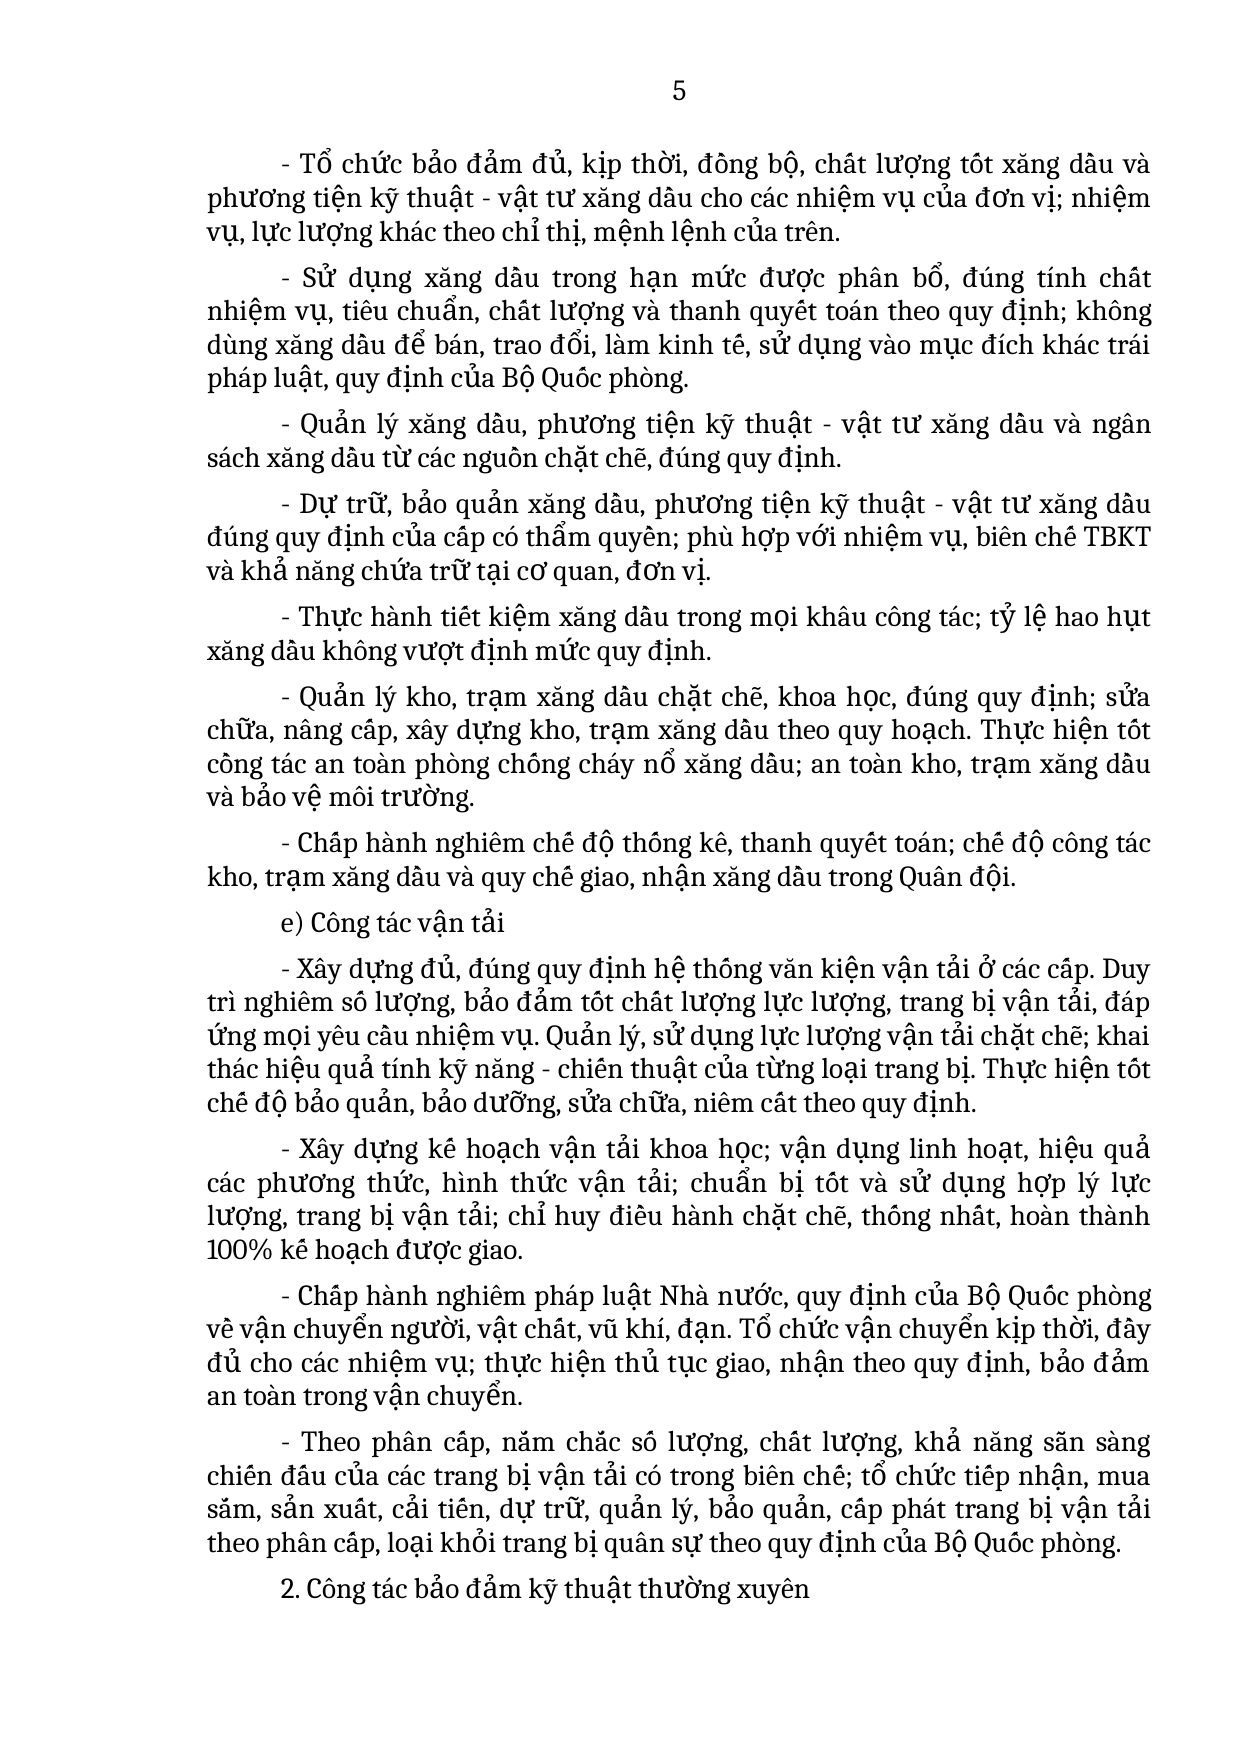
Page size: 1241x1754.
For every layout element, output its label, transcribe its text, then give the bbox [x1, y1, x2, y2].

text - Sử dụng xăng dầu trong hạn mức được phân bổ, đúng tính chất nhiệm vụ, tiêu chuẩn, chất lượng và thanh quyết toán theo quy định; không dùng xăng dầu để bán, trao đổi, làm kinh tế, sử dụng vào mục đích khác trái pháp luật, quy định của Bộ Quốc phòng. [207, 261, 1152, 395]
text - Xây dựng kế hoạch vận tải khoa học; vận dụng linh hoạt, hiệu quả các phương thức, hình thức vận tải; chuẩn bị tốt và sử dụng hợp lý lực lượng, trang bị vận tải; chỉ huy điều hành chặt chẽ, thống nhất, hoàn thành 100% kế hoạch được giao. [207, 1132, 1152, 1266]
text - Theo phân cấp, nắm chắc số lượng, chất lượng, khả năng sẵn sàng chiến đấu của các trang bị vận tải có trong biên chế; tổ chức tiếp nhận, mua sắm, sản xuất, cải tiến, dự trữ, quản lý, bảo quản, cấp phát trang bị vận tải theo phân cấp, loại khỏi trang bị quân sự theo quy định của Bộ Quốc phòng. [207, 1426, 1152, 1560]
text 2. Công tác bảo đảm kỹ thuật thường xuyên [207, 1572, 1152, 1606]
text - Chấp hành nghiêm chế độ thống kê, thanh quyết toán; chế độ công tác kho, trạm xăng dầu và quy chế giao, nhận xăng dầu trong Quân đội. [207, 826, 1152, 893]
text - Dự trữ, bảo quản xăng dầu, phương tiện kỹ thuật - vật tư xăng dầu đúng quy định của cấp có thẩm quyền; phù hợp với nhiệm vụ, biên chế TBKT và khả năng chứa trữ tại cơ quan, đơn vị. [207, 487, 1152, 588]
text e) Công tác vận tải [207, 906, 1152, 939]
text - Quản lý kho, trạm xăng dầu chặt chẽ, khoa học, đúng quy định; sửa chữa, nâng cấp, xây dựng kho, trạm xăng dầu theo quy hoạch. Thực hiện tốt cồng tác an toàn phòng chống cháy nổ xăng dầu; an toàn kho, trạm xăng dầu và bảo vệ môi trường. [207, 680, 1152, 814]
text - Thực hành tiết kiệm xăng dầu trong mọi khâu công tác; tỷ lệ hao hụt xăng dầu không vượt định mức quy định. [207, 600, 1152, 667]
text - Chấp hành nghiêm pháp luật Nhà nước, quy định của Bộ Quốc phòng về vận chuyển người, vật chất, vũ khí, đạn. Tổ chức vận chuyển kịp thời, đầy đủ cho các nhiệm vụ; thực hiện thủ tục giao, nhận theo quy định, bảo đảm an toàn trong vận chuyển. [207, 1279, 1152, 1413]
text - Tổ chức bảo đảm đủ, kịp thời, đồng bộ, chất lượng tốt xăng dầu và phương tiện kỹ thuật - vật tư xăng dầu cho các nhiệm vụ của đơn vị; nhiệm vụ, lực lượng khác theo chỉ thị, mệnh lệnh của trên. [207, 148, 1152, 248]
text - Xây dựng đủ, đúng quy định hệ thống văn kiện vận tải ở các cấp. Duy trì nghiêm số lượng, bảo đảm tốt chất lượng lực lượng, trang bị vận tải, đáp ứng mọi yêu cầu nhiệm vụ. Quản lý, sử dụng lực lượng vận tải chặt chẽ; khai thác hiệu quả tính kỹ năng - chiến thuật của từng loại trang bị. Thực hiện tốt chế độ bảo quản, bảo dưỡng, sửa chữa, niêm cất theo quy định. [207, 952, 1152, 1120]
text - Quản lý xăng dầu, phương tiện kỹ thuật - vật tư xăng dầu và ngân sách xăng dầu từ các nguồn chặt chẽ, đúng quy định. [207, 407, 1152, 474]
